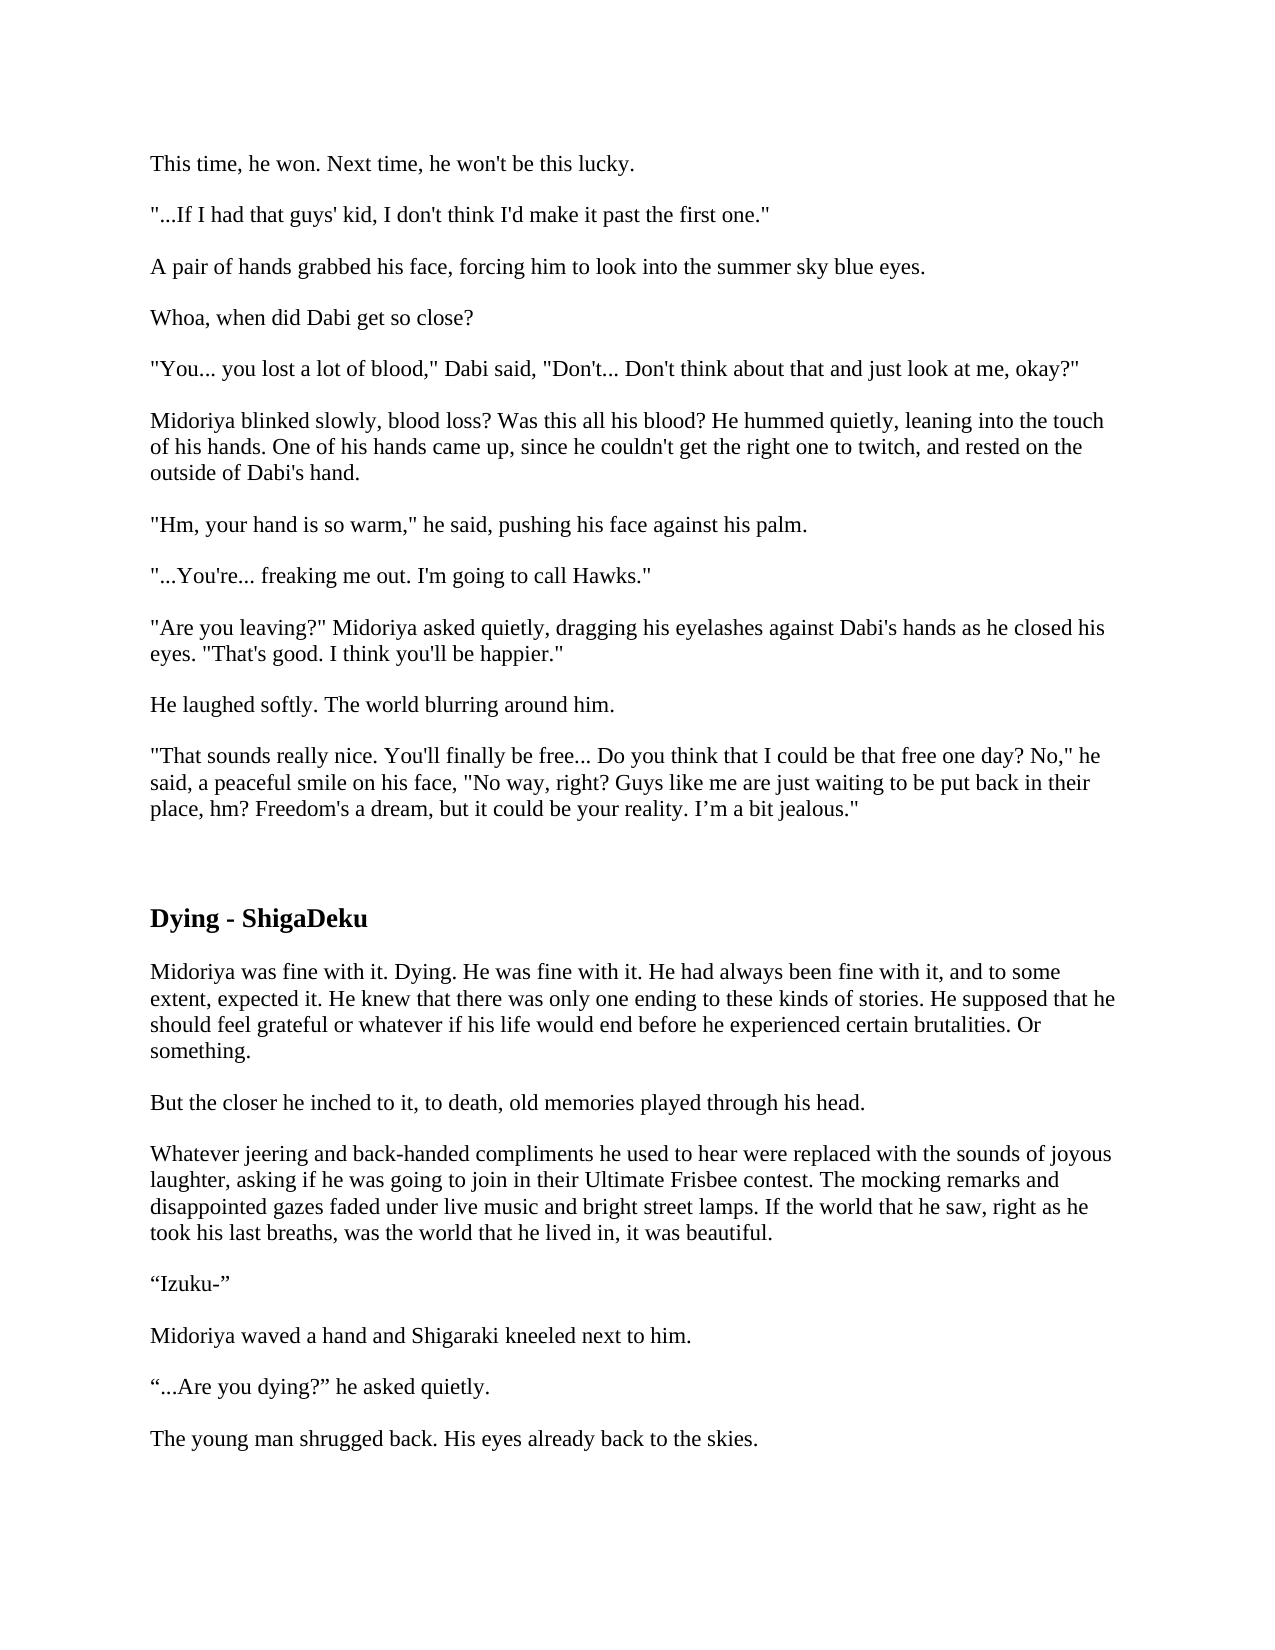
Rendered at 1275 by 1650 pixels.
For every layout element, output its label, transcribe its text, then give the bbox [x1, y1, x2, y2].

text Midoriya waved a hand and Shigaraki kneeled next to him. [150, 1322, 1125, 1348]
text “...Are you dying?” he asked quietly. [150, 1373, 1125, 1399]
text But the closer he inched to it, to death, old memories played through his head. [150, 1089, 1125, 1115]
text "Are you leaving?" Midoriya asked quietly, dragging his eyelashes against Dabi's hands as he closed his eyes. "That's good. I think you'll be happier." [150, 613, 1125, 666]
text Whoa, when did Dabi get so close? [150, 304, 1125, 330]
text The young man shrugged back. His eyes already back to the skies. [150, 1424, 1125, 1451]
subtitle Dying - ShigaDeku [150, 902, 1125, 933]
text Whatever jeering and back-handed compliments he used to hear were replaced with the sounds of joyous laughter, asking if he was going to join in their Ultimate Frisbee contest. The mocking remarks and disappointed gazes faded under live music and bright street lamps. If the world that he saw, right as he took his last breaths, was the world that he lived in, it was beautiful. [150, 1140, 1125, 1246]
text "...If I had that guys' kid, I don't think I'd make it past the first one." [150, 201, 1125, 228]
text Midoriya blinked slowly, blood loss? Was this all his blood? He hummed quietly, leaning into the touch of his hands. One of his hands came up, since he couldn't get the right one to twitch, and rested on the outside of Dabi's hand. [150, 407, 1125, 486]
text "...You're... freaking me out. I'm going to call Hawks." [150, 562, 1125, 588]
text This time, he won. Next time, he won't be this lucky. [150, 150, 1125, 176]
text "You... you lost a lot of blood," Dabi said, "Don't... Don't think about that and just look at me, okay?" [150, 355, 1125, 382]
text Midoriya was fine with it. Dying. He was fine with it. He had always been fine with it, and to some extent, expected it. He knew that there was only one ending to these kinds of stories. He supposed that he should feel grateful or whatever if his life would end before he experienced certain brutalities. Or something. [150, 958, 1125, 1064]
text "That sounds really nice. You'll finally be free... Do you think that I could be that free one day? No," he said, a peaceful smile on his face, "No way, right? Guys like me are just waiting to be put back in their place, hm? Freedom's a dream, but it could be your reality. I’m a bit jealous." [150, 743, 1125, 822]
text "Hm, your hand is so warm," he said, pushing his face against his palm. [150, 511, 1125, 537]
text A pair of hands grabbed his face, forcing him to look into the summer sky blue eyes. [150, 253, 1125, 279]
text He laughed softly. The world blurring around him. [150, 691, 1125, 718]
text “Izuku-” [150, 1271, 1125, 1297]
